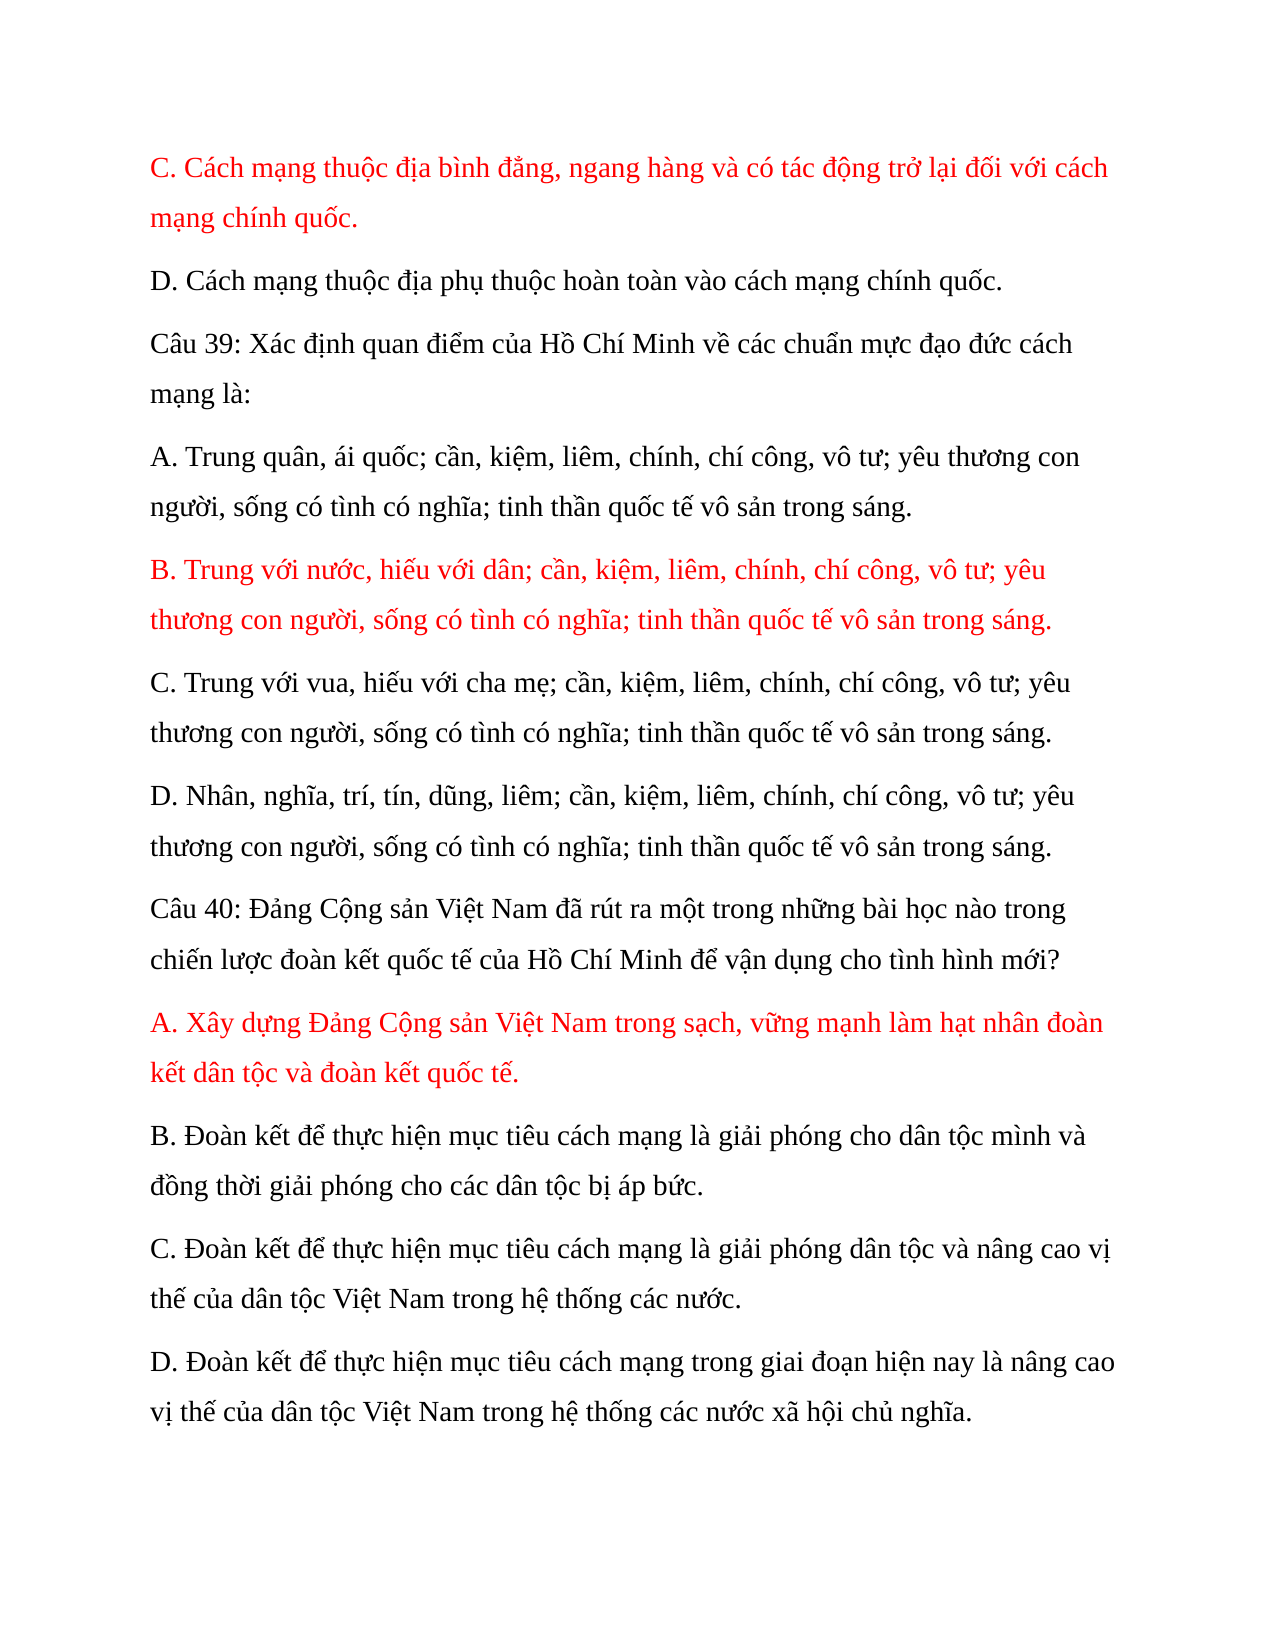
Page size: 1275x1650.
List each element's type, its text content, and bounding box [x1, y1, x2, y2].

text A. Trung quân, ái quốc; cần, kiệm, liêm, chính, chí công, vô tư; yêu thương con người, sống có tình có nghĩa; tinh thần quốc tế vô sản trong sáng. [150, 439, 1125, 523]
text D. Đoàn kết để thực hiện mục tiêu cách mạng trong giai đoạn hiện nay là nâng cao vị thế của dân tộc Việt Nam trong hệ thống các nước xã hội chủ nghĩa. [150, 1344, 1125, 1428]
text B. Trung với nước, hiếu với dân; cần, kiệm, liêm, chính, chí công, vô tư; yêu thương con người, sống có tình có nghĩa; tinh thần quốc tế vô sản trong sáng. [150, 552, 1125, 636]
text B. Đoàn kết để thực hiện mục tiêu cách mạng là giải phóng cho dân tộc mình và đồng thời giải phóng cho các dân tộc bị áp bức. [150, 1118, 1125, 1202]
text C. Đoàn kết để thực hiện mục tiêu cách mạng là giải phóng dân tộc và nâng cao vị thế của dân tộc Việt Nam trong hệ thống các nước. [150, 1231, 1125, 1315]
text Câu 40: Đảng Cộng sản Việt Nam đã rút ra một trong những bài học nào trong chiến lược đoàn kết quốc tế của Hồ Chí Minh để vận dụng cho tình hình mới? [150, 892, 1125, 975]
text Câu 39: Xác định quan điểm của Hồ Chí Minh về các chuẩn mực đạo đức cách mạng là: [150, 326, 1125, 410]
text A. Xây dựng Đảng Cộng sản Việt Nam trong sạch, vững mạnh làm hạt nhân đoàn kết dân tộc và đoàn kết quốc tế. [150, 1005, 1125, 1088]
text C. Trung với vua, hiếu với cha mẹ; cần, kiệm, liêm, chính, chí công, vô tư; yêu thương con người, sống có tình có nghĩa; tinh thần quốc tế vô sản trong sáng. [150, 665, 1125, 749]
text C. Cách mạng thuộc địa bình đẳng, ngang hàng và có tác động trở lại đối với cách mạng chính quốc. [150, 150, 1125, 234]
text D. Cách mạng thuộc địa phụ thuộc hoàn toàn vào cách mạng chính quốc. [150, 263, 1125, 297]
text D. Nhân, nghĩa, trí, tín, dũng, liêm; cần, kiệm, liêm, chính, chí công, vô tư; yêu thương con người, sống có tình có nghĩa; tinh thần quốc tế vô sản trong sáng. [150, 778, 1125, 862]
